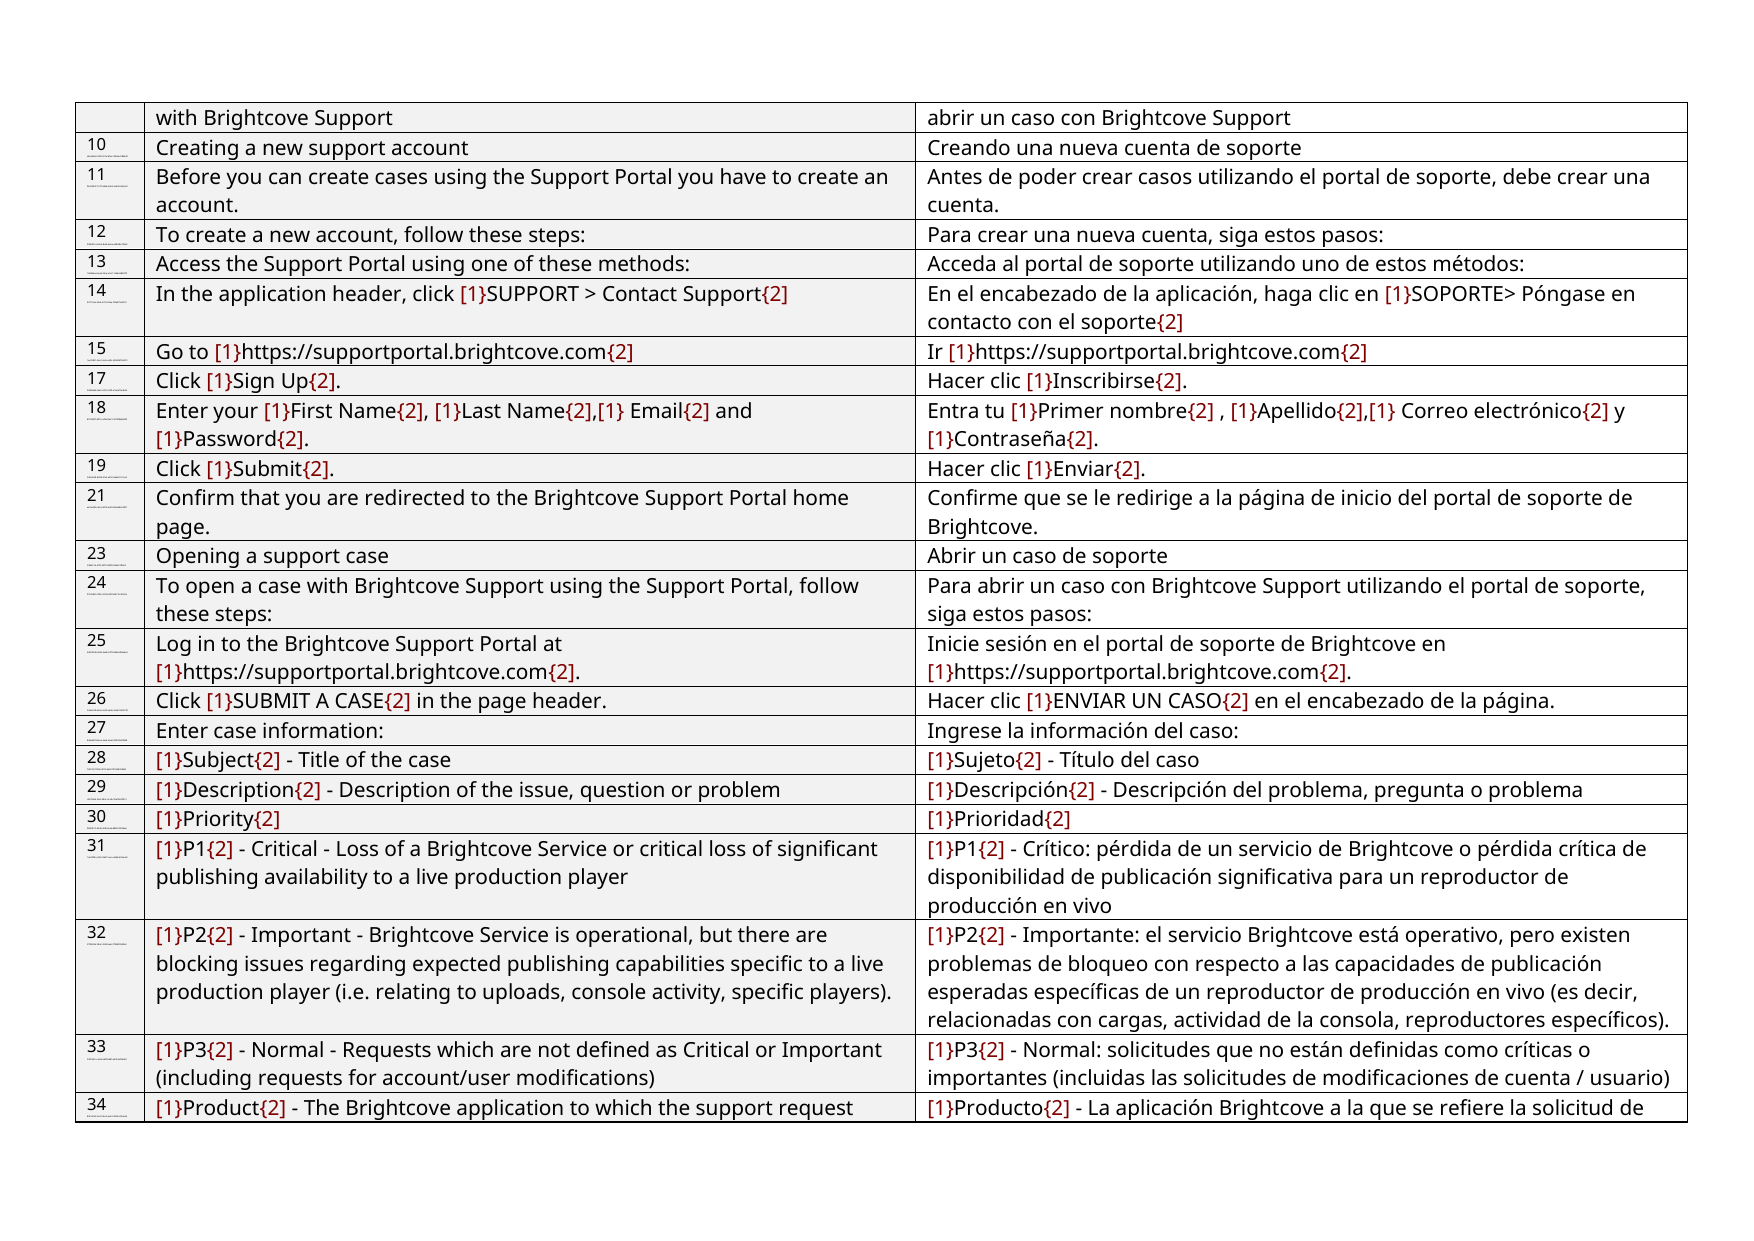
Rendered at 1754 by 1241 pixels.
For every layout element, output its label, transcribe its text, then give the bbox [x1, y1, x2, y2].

table_cell Hacer clic [1}ENVIAR UN CASO{2] en el encabezado de la página. [916, 687, 1687, 715]
table_cell Inicie sesión en el portal de soporte de Brightcove en [1}https://supportportal.brightcove.com{2]. [916, 629, 1687, 686]
table_cell [1}P2{2] - Important - Brightcove Service is operational, but there are blocking issues regarding expected publishing capabilities specific to a live production player (i.e. relating to uploads, console activity, specific players). [145, 920, 915, 1034]
table_cell Creando una nueva cuenta de soporte [916, 133, 1687, 161]
table_cell To open a case with Brightcove Support using the Support Portal, follow these steps: [145, 571, 915, 628]
table_cell [1}Descripción{2] - Descripción del problema, pregunta o problema [916, 775, 1687, 803]
table_cell Click [1}Sign Up{2]. [145, 366, 915, 395]
table_cell Acceda al portal de soporte utilizando uno de estos métodos: [916, 250, 1687, 278]
table_cell [1}P2{2] - Importante: el servicio Brightcove está operativo, pero existen problemas de bloqueo con respecto a las capacidades de publicación esperadas específicas de un reproductor de producción en vivo (es decir, relacionadas con cargas, actividad de la consola, reproductores específicos). [916, 920, 1687, 1034]
table_cell [1}Priority{2] [145, 805, 915, 833]
table_cell Para abrir un caso con Brightcove Support utilizando el portal de soporte, siga estos pasos: [916, 571, 1687, 628]
table_cell Entra tu [1}Primer nombre{2] , [1}Apellido{2],[1} Correo electrónico{2] y [1}Contraseña{2]. [916, 396, 1687, 453]
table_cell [76, 1093, 144, 1121]
table_cell 14 fe71744e-45cb-479c-93ea-f30e97544219 [76, 279, 144, 336]
table_cell [1}Sujeto{2] - Título del caso [916, 746, 1687, 774]
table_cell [76, 103, 144, 132]
table_cell 11 9b418947-917f-4dbb-b462-4e60d1a9a3af [76, 162, 144, 219]
table_cell Go to [1}https://supportportal.brightcove.com{2] [145, 337, 915, 365]
table_cell [1}P3{2] - Normal: solicitudes que no están definidas como críticas o importantes (incluidas las solicitudes de modificaciones de cuenta / usuario) [916, 1035, 1687, 1092]
table_cell Click [1}SUBMIT A CASE{2] in the page header. [145, 687, 915, 715]
table_cell Para crear una nueva cuenta, siga estos pasos: [916, 220, 1687, 248]
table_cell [145, 103, 915, 132]
table_cell In the application header, click [1}SUPPORT > Contact Support{2] [145, 279, 915, 336]
table_cell 33 2395341a-4e36-4df0-8d8f-b67b3af0e062 [76, 1035, 144, 1092]
table_cell Confirme que se le redirige a la página de inicio del portal de soporte de Brightcove. [916, 483, 1687, 540]
table_cell [1}Subject{2] - Title of the case [145, 746, 915, 774]
table_cell Click [1}Submit{2]. [145, 454, 915, 482]
table_cell Ingrese la información del caso: [916, 716, 1687, 744]
table_cell Enter case information: [145, 716, 915, 744]
table_cell 25 4d819228-6842-4adb-bf79-886e9406abe2 [76, 629, 144, 686]
table_cell Abrir un caso de soporte [916, 541, 1687, 570]
table_cell Opening a support case [145, 541, 915, 570]
table_cell Access the Support Portal using one of these methods: [145, 250, 915, 278]
table_cell [1}P1{2] - Crítico: pérdida de un servicio de Brightcove o pérdida crítica de disponibilidad de publicación significativa para un reproductor de producción en vivo [916, 834, 1687, 919]
table_cell To create a new account, follow these steps: [145, 220, 915, 248]
table_cell En el encabezado de la aplicación, haga clic en [1}SOPORTE> Póngase en contacto con el soporte{2] [916, 279, 1687, 336]
table_cell Confirm that you are redirected to the Brightcove Support Portal home page. [145, 483, 915, 540]
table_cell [145, 1093, 915, 1121]
table_cell [1}Prioridad{2] [916, 805, 1687, 833]
table_cell Log in to the Brightcove Support Portal at [1}https://supportportal.brightcove.com{2]. [145, 629, 915, 686]
table_cell Before you can create cases using the Support Portal you have to create an account. [145, 162, 915, 219]
table_cell [1}P1{2] - Critical - Loss of a Brightcove Service or critical loss of significant publishing availability to a live production player [145, 834, 915, 919]
table_cell 21 aa7ee496-c62a-4873-bc49-846a9bc0487f [76, 483, 144, 540]
table_cell 31 1a64785a-2401-4b97-acca-d46bde76e4c0 [76, 834, 144, 919]
table_cell Ir [1}https://supportportal.brightcove.com{2] [916, 337, 1687, 365]
table_cell 18 8192032f-807a-443b-9bd1-9310f8d8d525 [76, 396, 144, 453]
table_cell Enter your [1}First Name{2], [1}Last Name{2],[1} Email{2] and [1}Password{2]. [145, 396, 915, 453]
table_cell 24 97c404b5-2f2d-4a74-b40f-84b716c9625e [76, 571, 144, 628]
table_cell 32 31f0438b-28a2-4505-baa2-ff26895589e9 [76, 920, 144, 1034]
table_cell Creating a new support account [145, 133, 915, 161]
table_cell Hacer clic [1}Enviar{2]. [916, 454, 1687, 482]
table_cell Hacer clic [1}Inscribirse{2]. [916, 366, 1687, 395]
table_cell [916, 1093, 1687, 1121]
table_cell [1}Description{2] - Description of the issue, question or problem [145, 775, 915, 803]
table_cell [916, 103, 1687, 132]
table_cell [1}P3{2] - Normal - Requests which are not defined as Critical or Important (including requests for account/user modifications) [145, 1035, 915, 1092]
table_cell Antes de poder crear casos utilizando el portal de soporte, debe crear una cuenta. [916, 162, 1687, 219]
